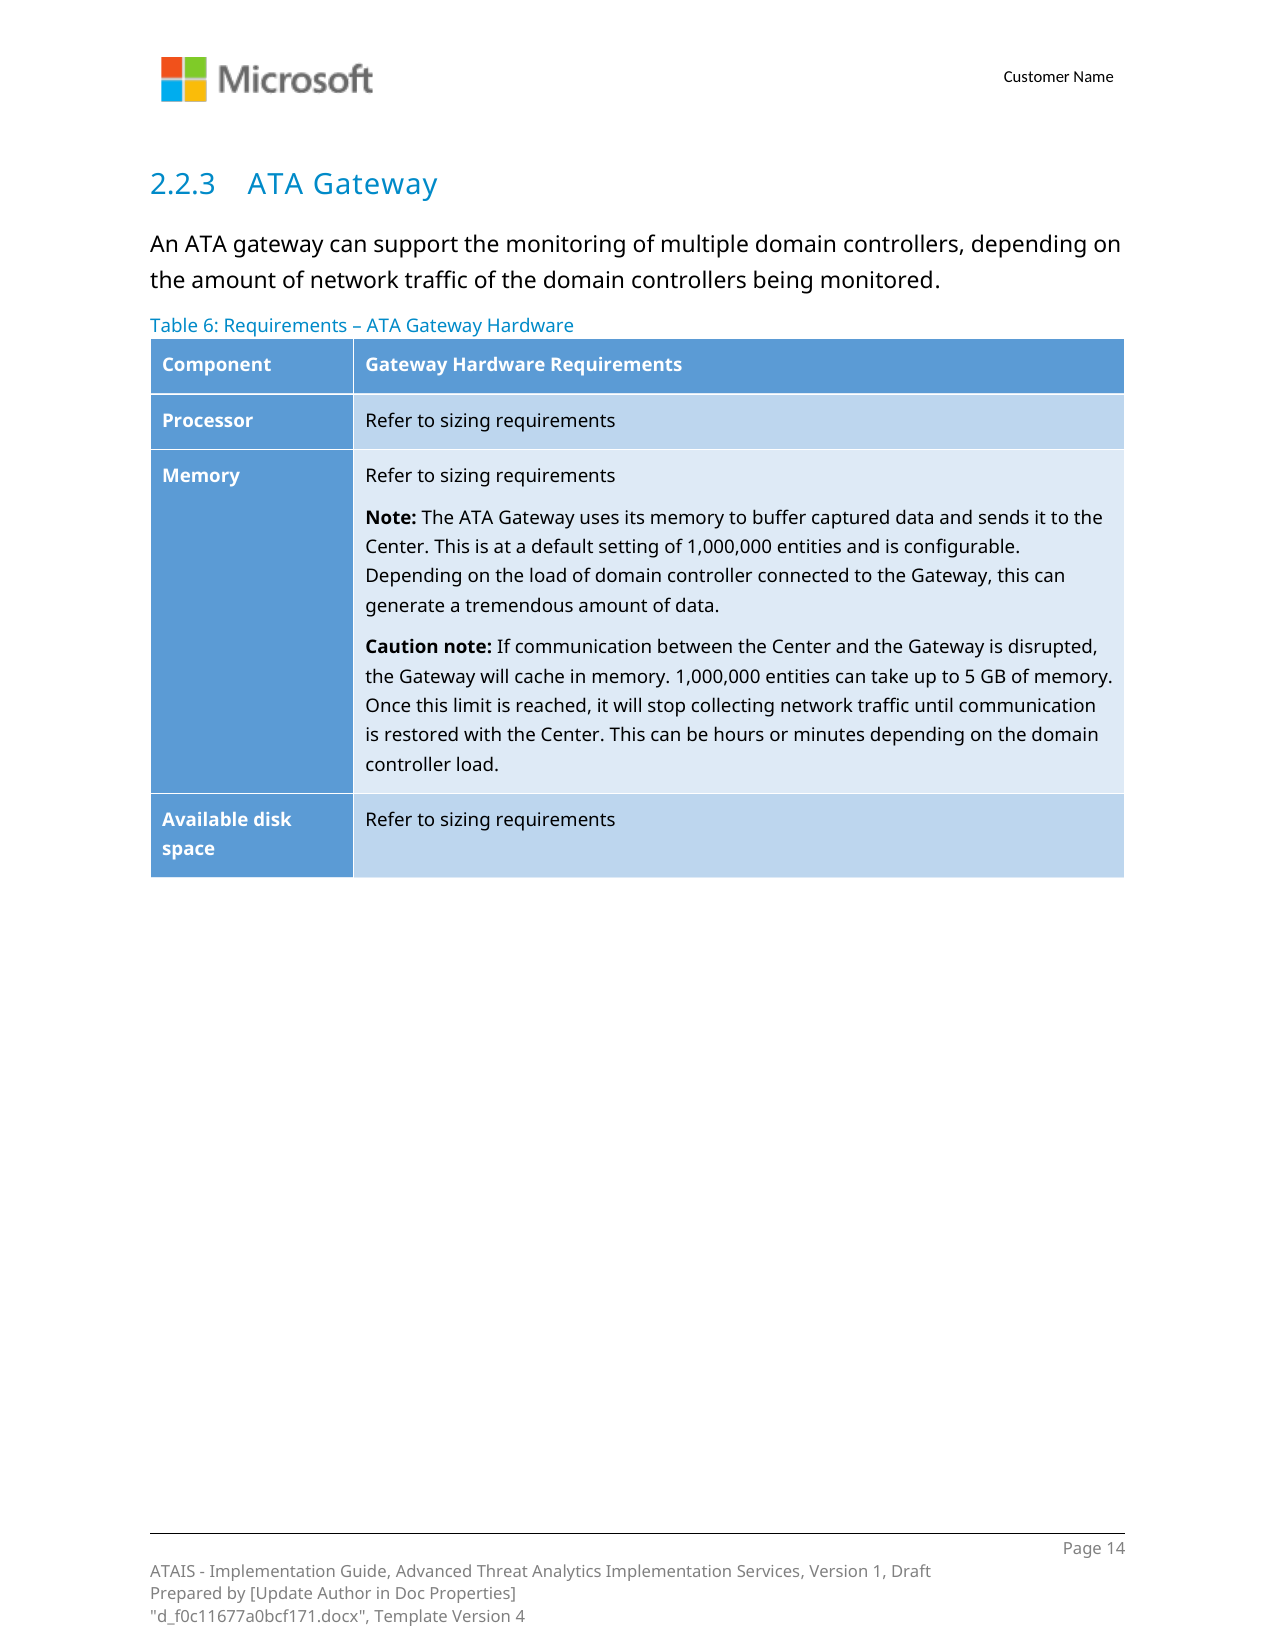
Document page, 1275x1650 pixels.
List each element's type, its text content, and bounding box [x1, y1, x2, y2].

table_header Component [151, 339, 353, 393]
table_cell Available disk space [151, 794, 353, 877]
table_cell Refer to sizing requirements [354, 794, 1124, 877]
table_cell Refer to sizing requirements Note: The ATA Gateway uses its memory to buffer captured data and sends it to the Center. This is at a default setting of 1,000,000 entities and is configurable. Depending on the load of domain controller connected to the Gateway, this can generate a tremendous amount of data. Caution note: If communication between the Center and the Gateway is disrupted, the Gateway will cache in memory. 1,000,000 entities can take up to 5 GB of memory. Once this limit is reached, it will stop collecting network traffic until communication is restored with the Center. This can be hours or minutes depending on the domain controller load. [354, 450, 1124, 793]
text An ATA gateway can support the monitoring of multiple domain controllers, depending on the amount of network traffic of the domain controllers being monitored. [150, 228, 1125, 295]
table_cell Refer to sizing requirements [354, 395, 1124, 449]
table_cell Processor [151, 395, 353, 449]
picture [161, 57, 374, 103]
subtitle ATA Gateway [150, 163, 1125, 203]
table_cell Memory [151, 450, 353, 793]
table_header Gateway Hardware Requirements [354, 339, 1124, 393]
